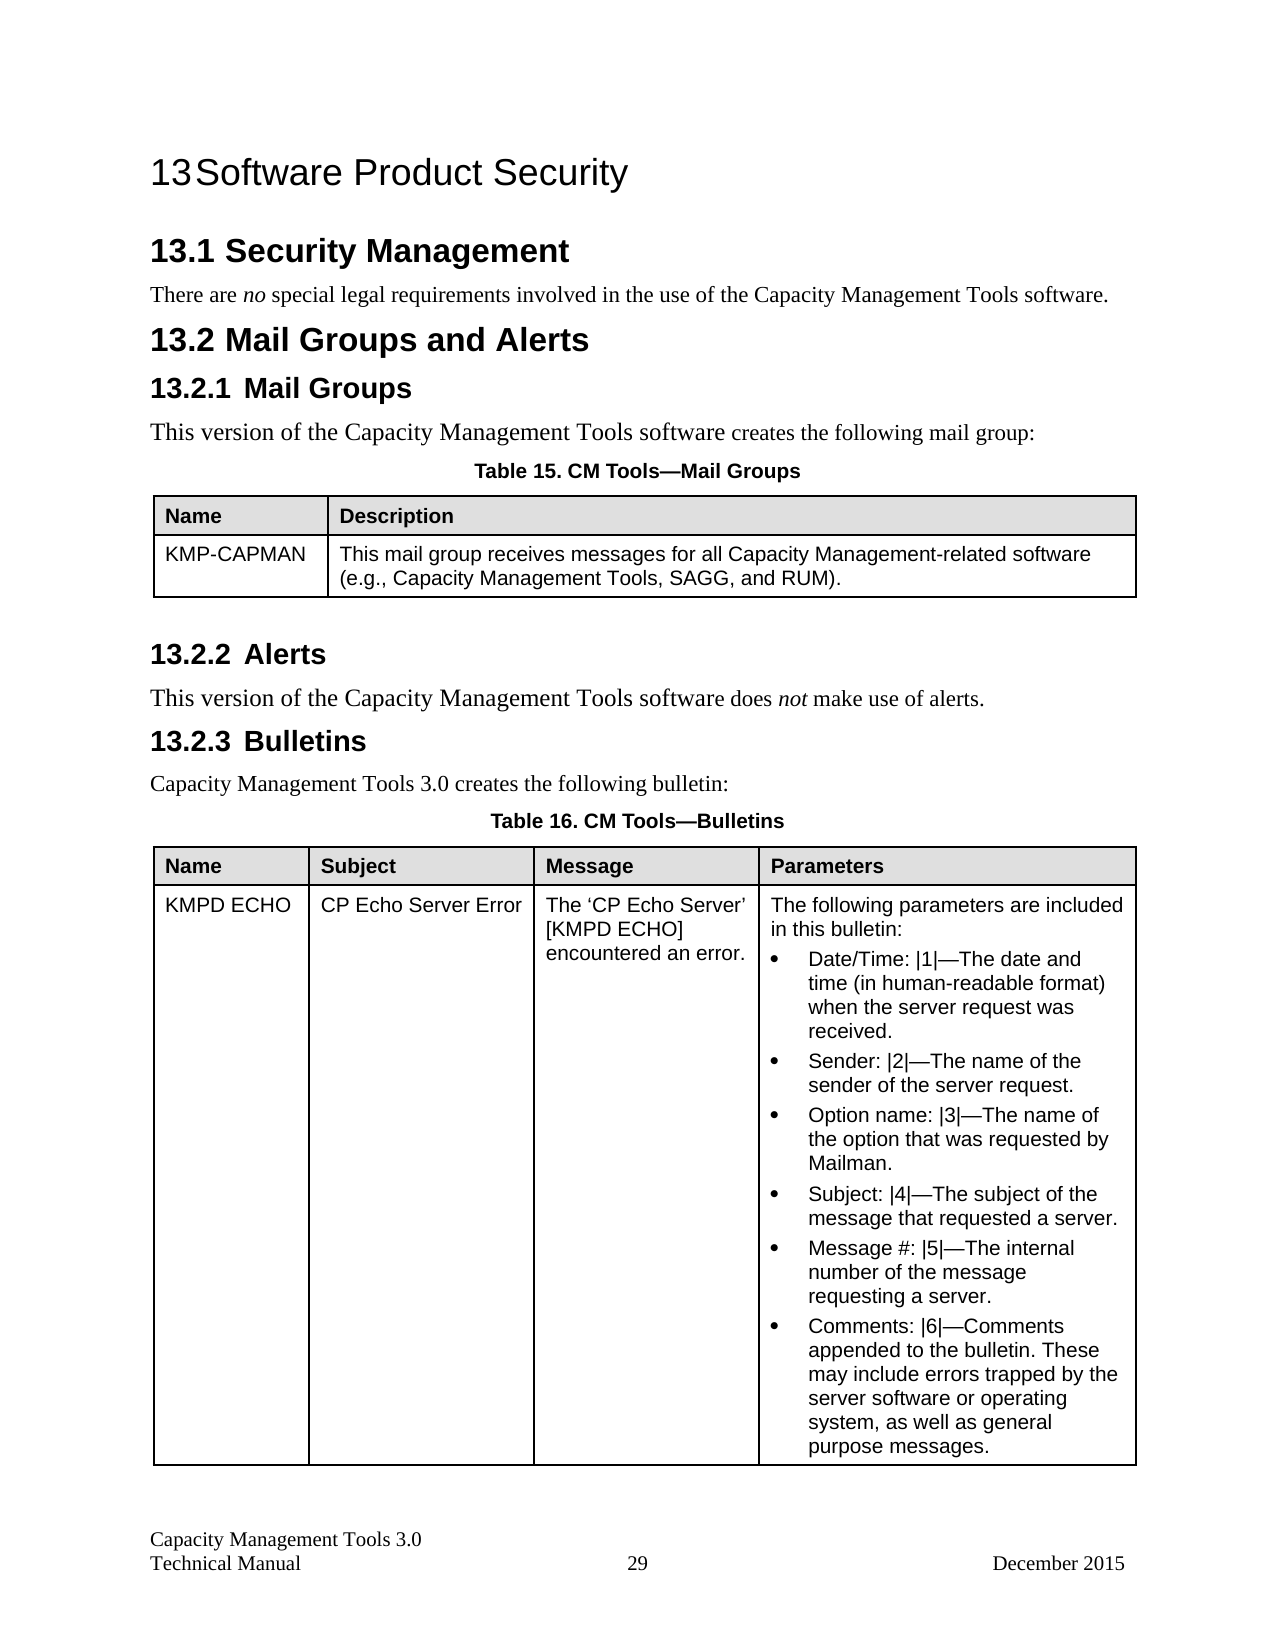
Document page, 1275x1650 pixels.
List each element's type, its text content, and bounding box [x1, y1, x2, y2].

table_header Description [329, 497, 1135, 534]
table_cell This mail group receives messages for all Capacity Management-related software (e.g., Capacity Management Tools, SAGG, and RUM). [329, 536, 1135, 596]
text Capacity Management Tools 3.0 creates the following bulletin: [150, 770, 1125, 797]
table_header Message [535, 848, 758, 884]
table_cell CP Echo Server Error [310, 886, 533, 1464]
table_cell The ‘CP Echo Server’ [KMPD ] encountered an error. [535, 886, 758, 1464]
table_cell KMPD [155, 886, 308, 1464]
table_cell The following parameters are included in this bulletin: Date/Time: |1|—The date and time (in human-readable format) when the server request was received. Sender: |2|—The name of the sender of the server request. Option name: |3|—The name of the option that was requested by Mailman. Subject: |4|—The subject of the message that requested a server. Message #: |5|—The internal number of the message requesting a server. Comments: |6|—Comments appended to the bulletin. These may include errors trapped by the server software or operating system, as well as general purpose messages. [760, 886, 1135, 1464]
table_cell -CAPMAN [155, 536, 327, 596]
text This version of the Capacity Management Tools software does not make use of alerts. [150, 683, 1125, 712]
table_header Parameters [760, 848, 1135, 884]
subtitle Mail Groups and Alerts [150, 320, 1125, 359]
text This version of the Capacity Management Tools software creates the following mail group: [150, 417, 1125, 446]
table_header Subject [310, 848, 533, 884]
subtitle Security Management [150, 231, 1125, 269]
subtitle Alerts [150, 637, 1125, 671]
text There are no special legal requirements involved in the use of the Capacity Management Tools software. [150, 282, 1125, 308]
table_header Name [155, 497, 327, 534]
table_header Name [155, 848, 308, 884]
subtitle Bulletins [150, 724, 1125, 758]
subtitle Software Product Security [150, 150, 1125, 193]
subtitle Mail Groups [150, 371, 1125, 405]
